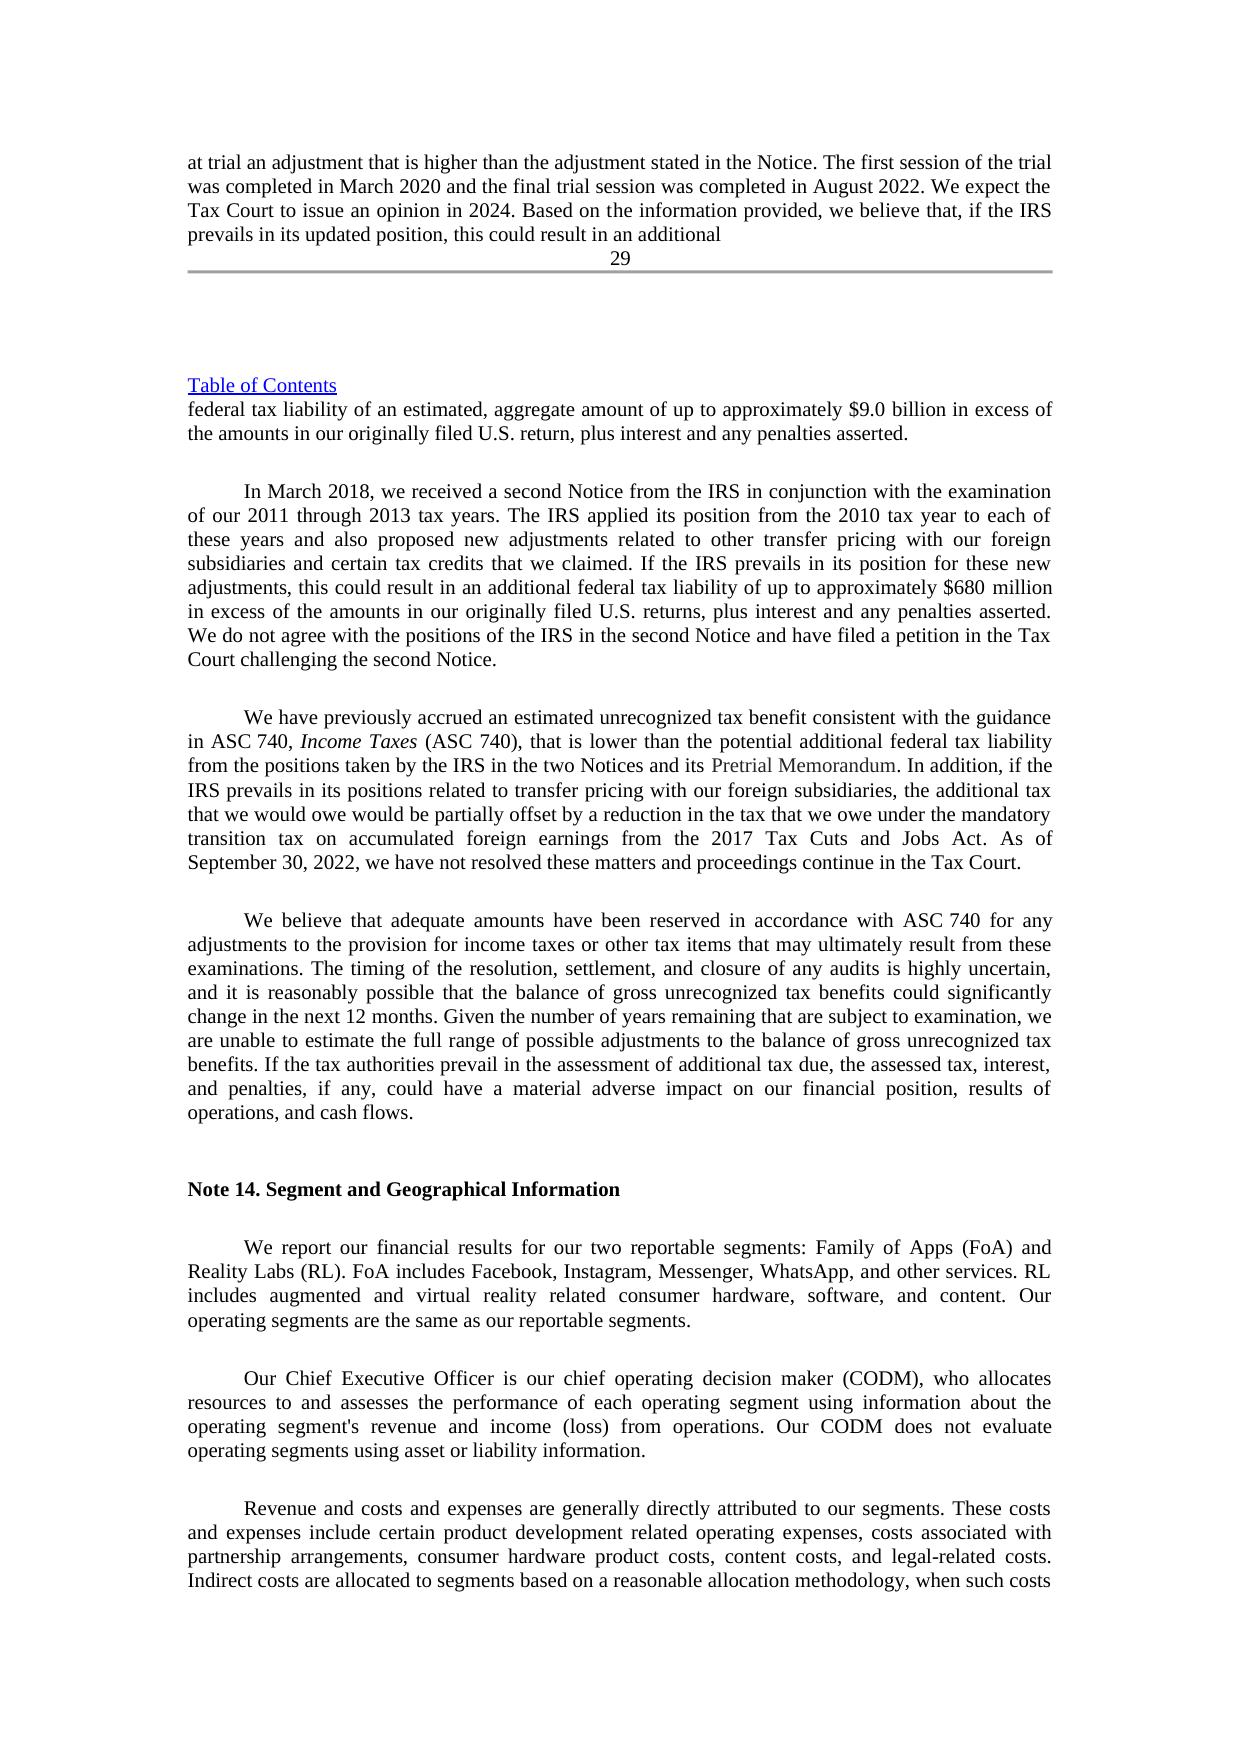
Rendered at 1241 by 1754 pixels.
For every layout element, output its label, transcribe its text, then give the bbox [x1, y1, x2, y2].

text Note 14. Segment and Geographical Information [187, 1177, 1053, 1201]
text We believe that adequate amounts have been reserved in accordance with ASC 740 for any adjustments to the provision for income taxes or other tax items that may ultimately result from these examinations. The timing of the resolution, settlement, and closure of any audits is highly uncertain, and it is reasonably possible that the balance of gross unrecognized tax benefits could significantly change in the next 12 months. Given the number of years remaining that are subject to examination, we are unable to estimate the full range of possible adjustments to the balance of gross unrecognized tax benefits. If the tax authorities prevail in the assessment of additional tax due, the assessed tax, interest, and penalties, if any, could have a material adverse impact on our financial position, results of operations, and cash flows. [187, 908, 1053, 1124]
text Table of Contents [187, 372, 1053, 397]
text We have previously accrued an estimated unrecognized tax benefit consistent with the guidance in ASC 740, Income Taxes (ASC 740), that is lower than the potential additional federal tax liability from the positions taken by the IRS in the two Notices and its Pretrial Memorandum. In addition, if the IRS prevails in its positions related to transfer pricing with our foreign subsidiaries, the additional tax that we would owe would be partially offset by a reduction in the tax that we owe under the mandatory transition tax on accumulated foreign earnings from the 2017 Tax Cuts and Jobs Act. As of September 30, 2022, we have not resolved these matters and proceedings continue in the Tax Court. [187, 705, 1053, 874]
text We report our financial results for our two reportable segments: Family of Apps (FoA) and Reality Labs (RL). FoA includes Facebook, Instagram, Messenger, WhatsApp, and other services. RL includes augmented and virtual reality related consumer hardware, software, and content. Our operating segments are the same as our reportable segments. [187, 1235, 1053, 1332]
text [187, 1496, 1053, 1592]
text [187, 198, 1053, 246]
text In March 2018, we received a second Notice from the IRS in conjunction with the examination of our 2011 through 2013 tax years. The IRS applied its position from the 2010 tax year to each of these years and also proposed new adjustments related to other transfer pricing with our foreign subsidiaries and certain tax credits that we claimed. If the IRS prevails in its position for these new adjustments, this could result in an additional federal tax liability of up to approximately $680 million in excess of the amounts in our originally filed U.S. returns, plus interest and any penalties asserted. We do not agree with the positions of the IRS in the second Notice and have filed a petition in the Tax Court challenging the second Notice. [187, 479, 1053, 671]
text Our Chief Executive Officer is our chief operating decision maker (CODM), who allocates resources to and assesses the performance of each operating segment using information about the operating segment's revenue and income (loss) from operations. Our CODM does not evaluate operating segments using asset or liability information. [187, 1366, 1053, 1462]
text federal tax liability of an estimated, aggregate amount of up to approximately $9.0 billion in excess of the amounts in our originally filed U.S. return, plus interest and any penalties asserted. [187, 397, 1053, 445]
text 29 [187, 246, 1053, 270]
